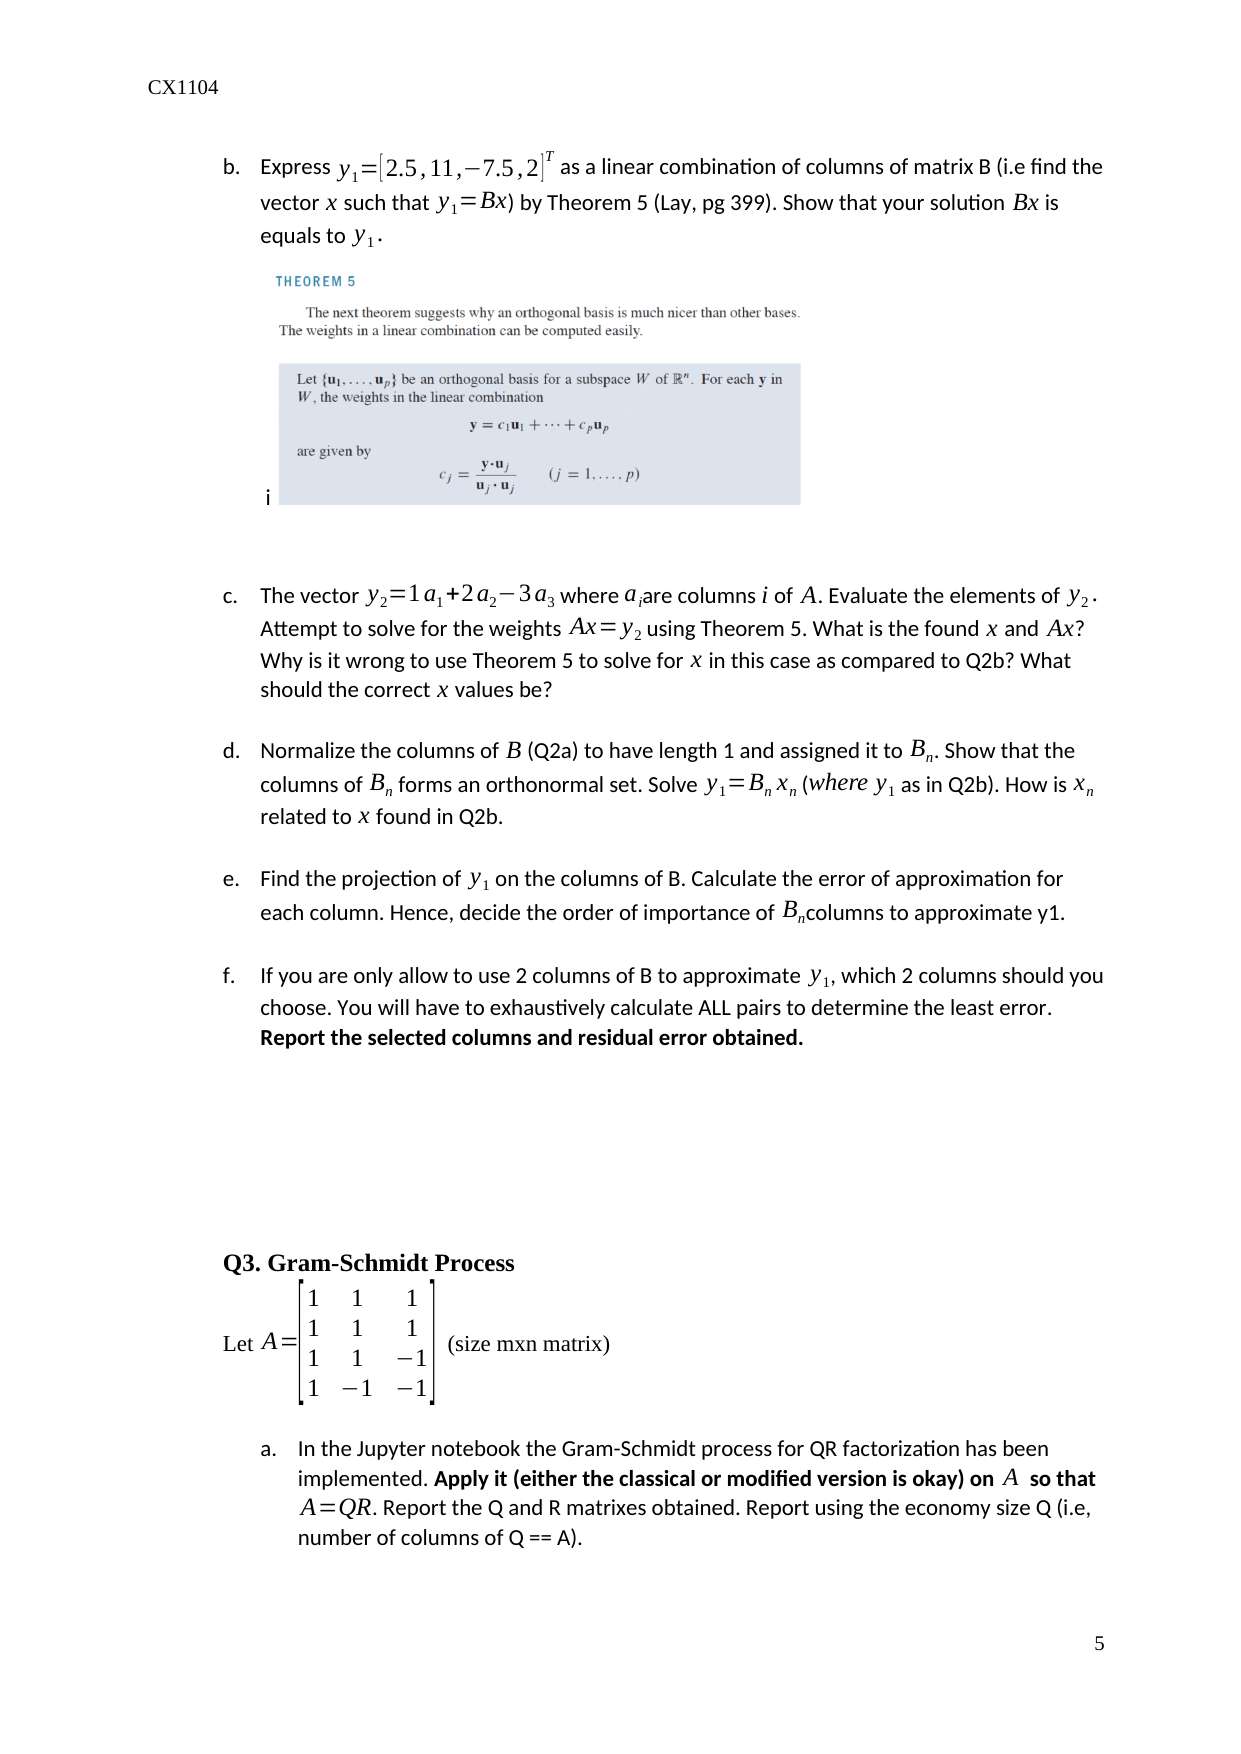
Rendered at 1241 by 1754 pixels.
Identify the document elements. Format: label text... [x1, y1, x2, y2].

list Find the projection of on the columns of B. Calculate the error of approximation for each column. Hence, decide the order of importance of columns to approximate y1. [223, 862, 1104, 927]
text Let (size mxn matrix) [148, 1279, 1104, 1407]
picture [270, 252, 803, 505]
list Express as a linear combination of columns of matrix B (i.e find the vector such that ) by Theorem 5 (Lay, pg 399). Show that your solution is equals to [223, 148, 1104, 251]
list If you are only allow to use 2 columns of B to approximate , which 2 columns should you choose. You will have to exhaustively calculate ALL pairs to determine the least error. Report the selected columns and residual error obtained. [223, 960, 1104, 1051]
list In the Jupyter notebook the Gram-Schmidt process for QR factorization has been implemented. Apply it (either the classical or modified version is okay) on so that . Report the Q and R matrixes obtained. Report using the economy size Q (i.e, number of columns of Q == A). [260, 1434, 1104, 1551]
text Q3. Gram-Schmidt Process [148, 1248, 1104, 1277]
list The vector where are columns of . Evaluate the elements of Attempt to solve for the weights using Theorem 5. What is the found and ? Why is it wrong to use Theorem 5 to solve for in this case as compared to Q2b? What should the correct values be? [223, 580, 1104, 703]
list Normalize the columns of (Q2a) to have length 1 and assigned it to . Show that the columns of forms an orthonormal set. Solve ( as in Q2b). How is related to found in Q2b. [223, 735, 1104, 830]
